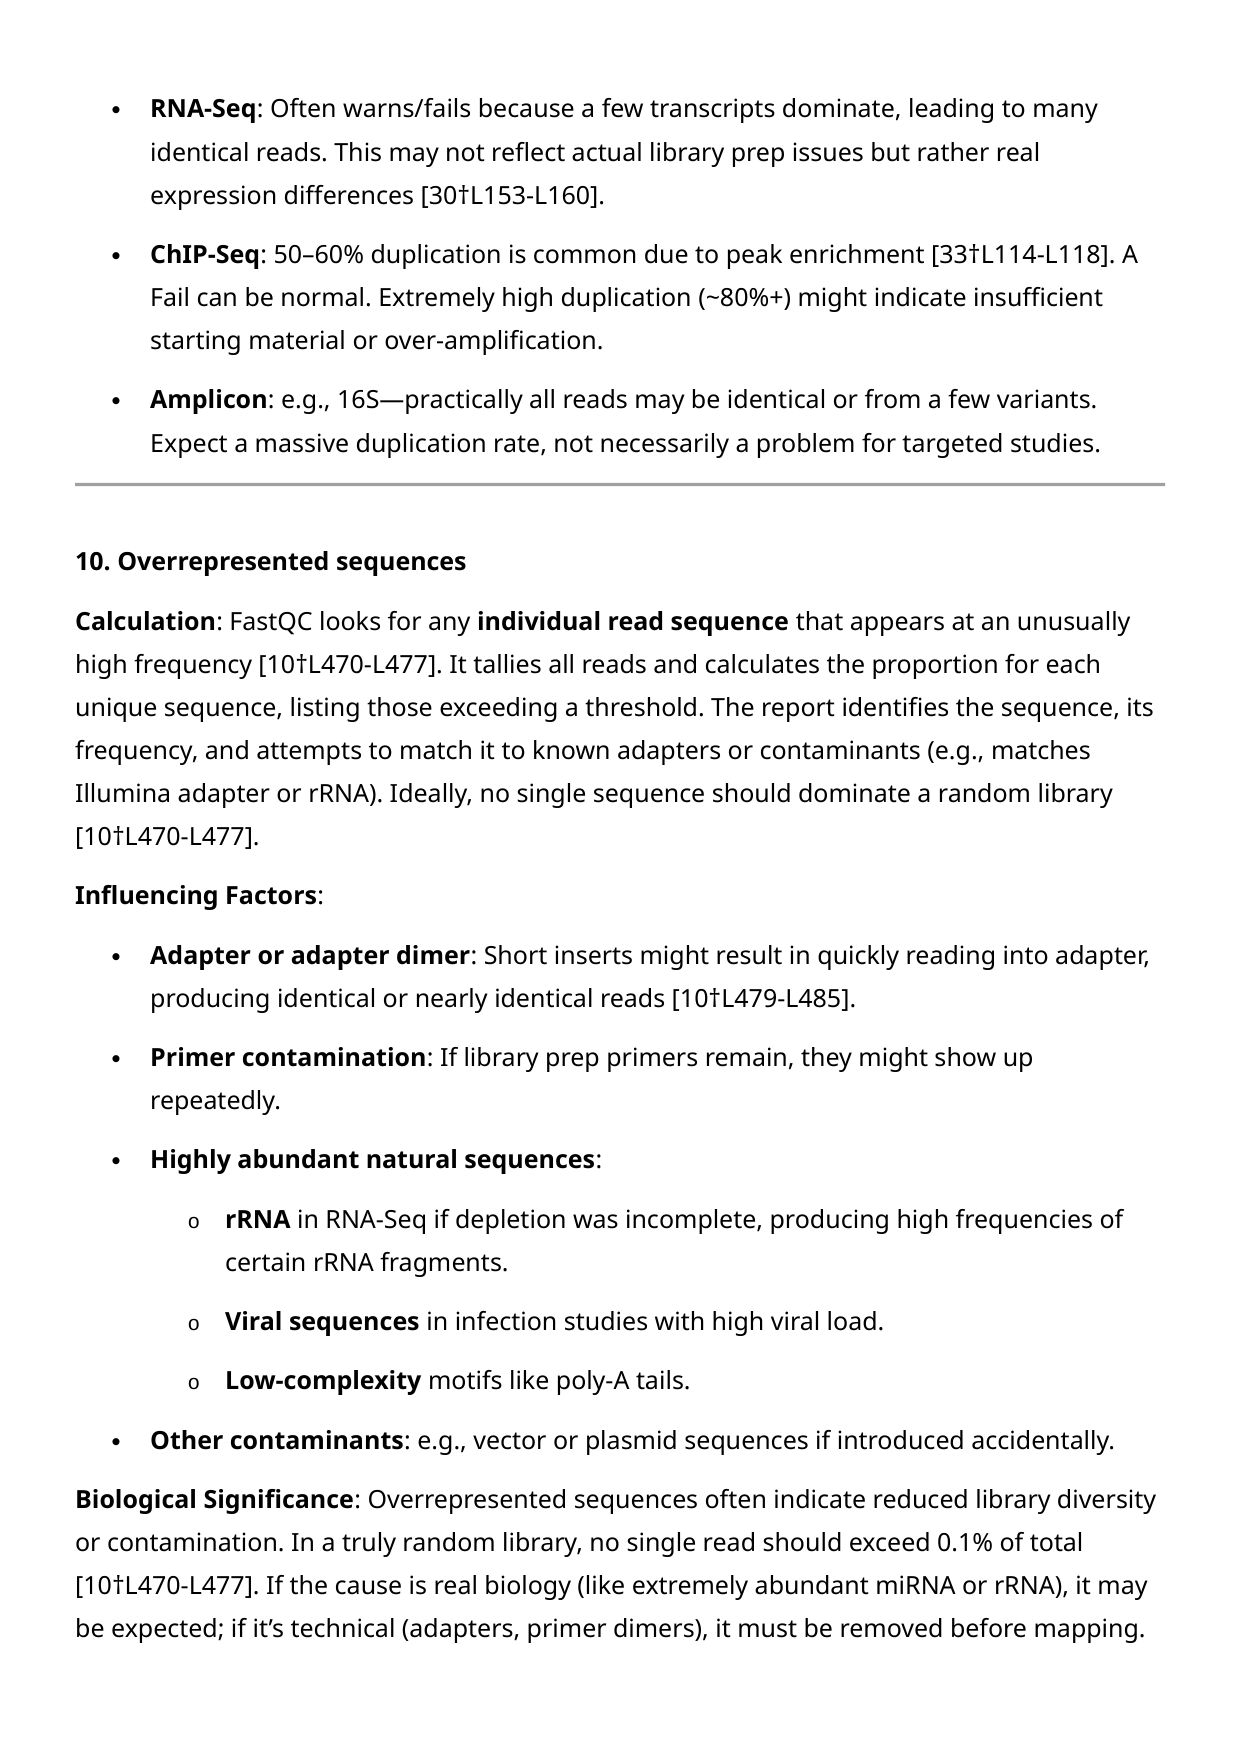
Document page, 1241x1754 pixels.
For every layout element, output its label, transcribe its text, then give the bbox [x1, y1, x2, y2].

text Calculation: FastQC looks for any individual read sequence that appears at an unusually high frequency [10†L470-L477]. It tallies all reads and calculates the proportion for each unique sequence, listing those exceeding a threshold. The report identifies the sequence, its frequency, and attempts to match it to known adapters or contaminants (e.g., matches Illumina adapter or rRNA). Ideally, no single sequence should dominate a random library [10†L470-L477]. [75, 601, 1165, 854]
list Primer contamination: If library prep primers remain, they might show up repeatedly. [112, 1038, 1165, 1119]
list Low-complexity motifs like poly-A tails. [187, 1361, 1165, 1399]
list RNA-Seq: Often warns/fails because a few transcripts dominate, leading to many identical reads. This may not reflect actual library prep issues but rather real expression differences [30†L153-L160]. [112, 89, 1165, 213]
list ChIP-Seq: 50–60% duplication is common due to peak enrichment [33†L114-L118]. A Fail can be normal. Extremely high duplication (~80%+) might indicate insufficient starting material or over-amplification. [112, 235, 1165, 359]
text Influencing Factors: [75, 876, 1165, 914]
list Viral sequences in infection studies with high viral load. [187, 1302, 1165, 1339]
list Adapter or adapter dimer: Short inserts might result in quickly reading into adapter, producing identical or nearly identical reads [10†L479-L485]. [112, 936, 1165, 1016]
list Other contaminants: e.g., vector or plasmid sequences if introduced accidentally. [112, 1421, 1165, 1458]
text 10. Overrepresented sequences [75, 542, 1165, 580]
list Highly abundant natural sequences: [112, 1140, 1165, 1178]
list rRNA in RNA-Seq if depletion was incomplete, producing high frequencies of certain rRNA fragments. [187, 1200, 1165, 1280]
text Biological Significance: Overrepresented sequences often indicate reduced library diversity or contamination. In a truly random library, no single read should exceed 0.1% of total [10†L470-L477]. If the cause is real biology (like extremely abundant miRNA or rRNA), it may be expected; if it’s technical (adapters, primer dimers), it must be removed before mapping. [75, 1480, 1165, 1647]
list Amplicon: e.g., 16S—practically all reads may be identical or from a few variants. Expect a massive duplication rate, not necessarily a problem for targeted studies. [112, 381, 1165, 461]
